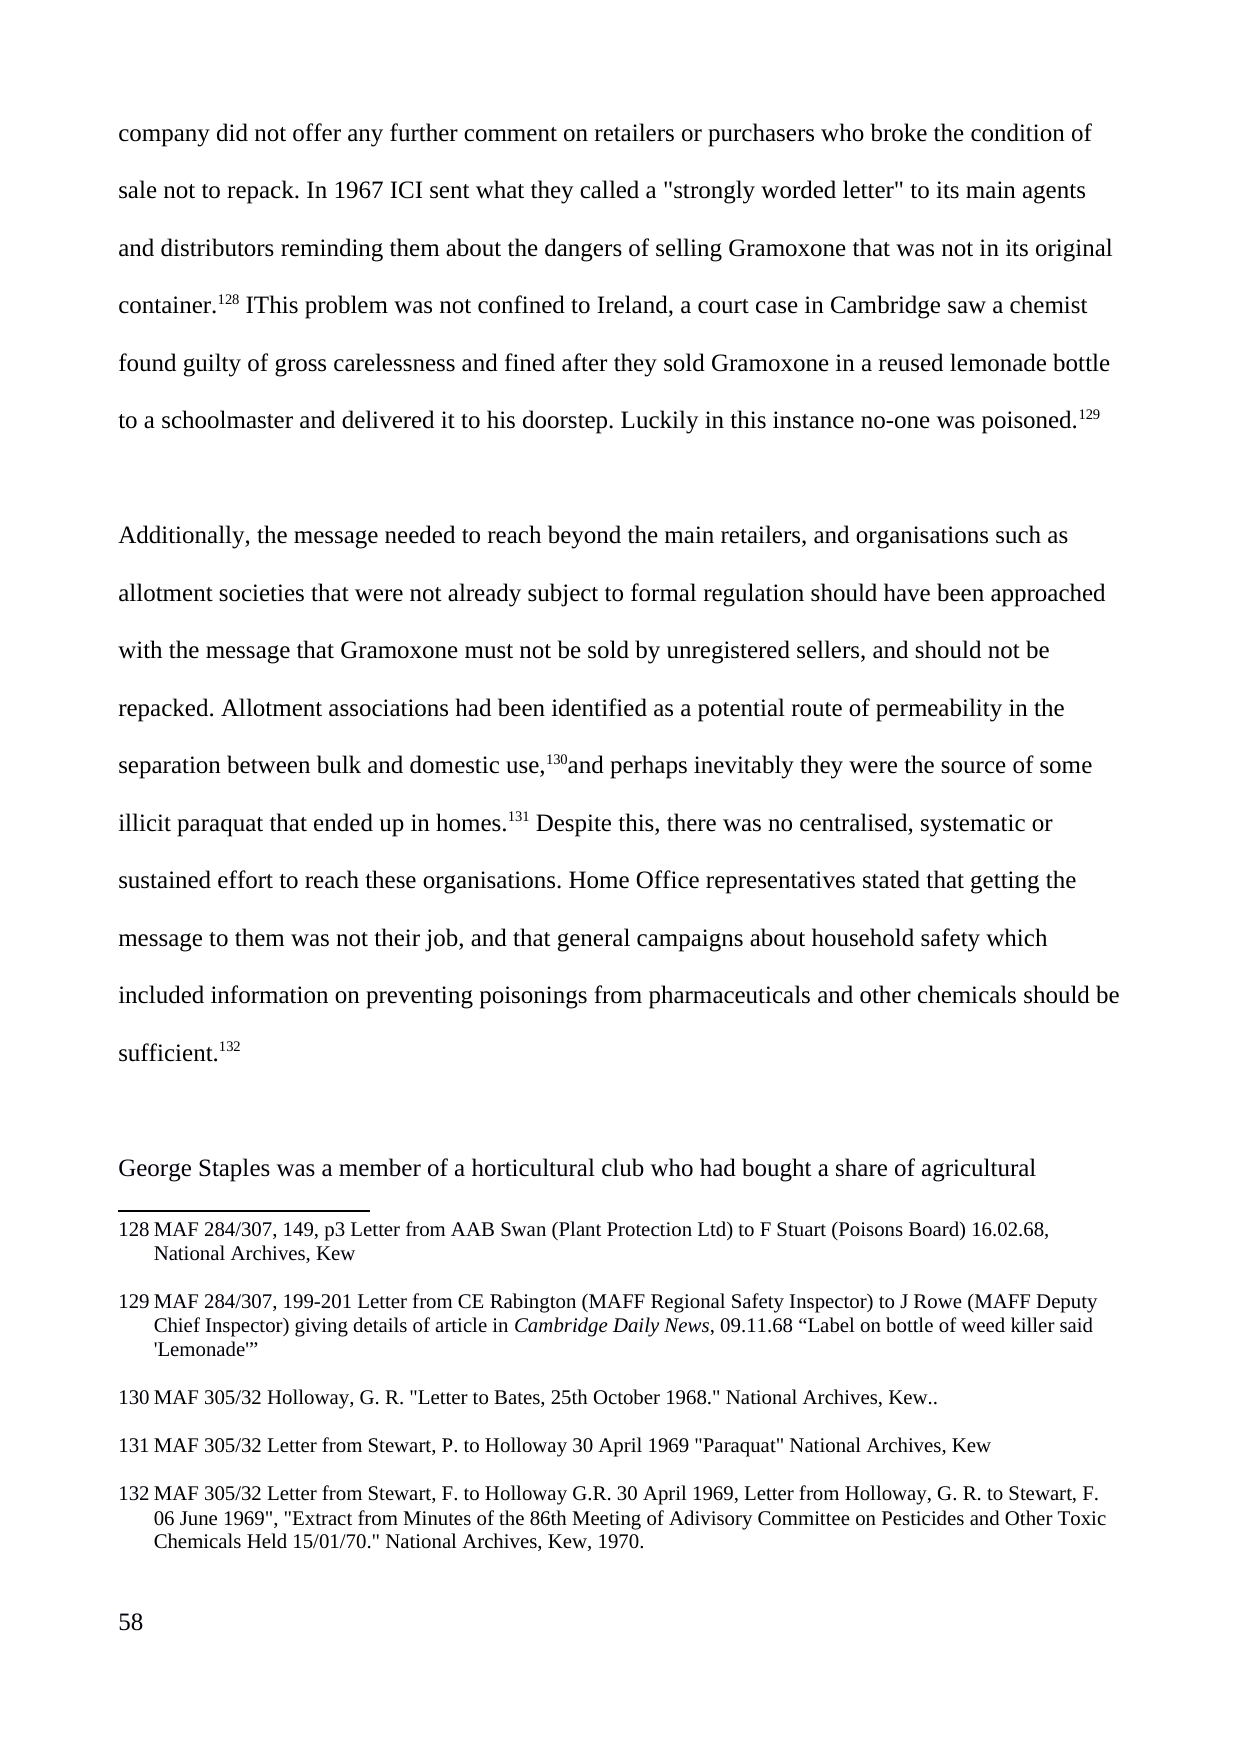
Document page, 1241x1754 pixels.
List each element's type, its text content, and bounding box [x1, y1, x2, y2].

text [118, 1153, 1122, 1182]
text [118, 118, 1122, 434]
text Additionally, the message needed to reach beyond the main retailers, and organisations such as allotment societies that were not already subject to formal regulation should have been approached with the message that Gramoxone must not be sold by unregistered sellers, and should not be repacked. Allotment associations had been identified as a potential route of permeability in the separation between bulk and domestic use,and perhaps inevitably they were the source of some illicit paraquat that ended up in homes. Despite this, there was no centralised, systematic or sustained effort to reach these organisations. Home Office representatives stated that getting the message to them was not their job, and that general campaigns about household safety which included information on preventing poisonings from pharmaceuticals and other chemicals should be sufficient. [118, 521, 1122, 1067]
